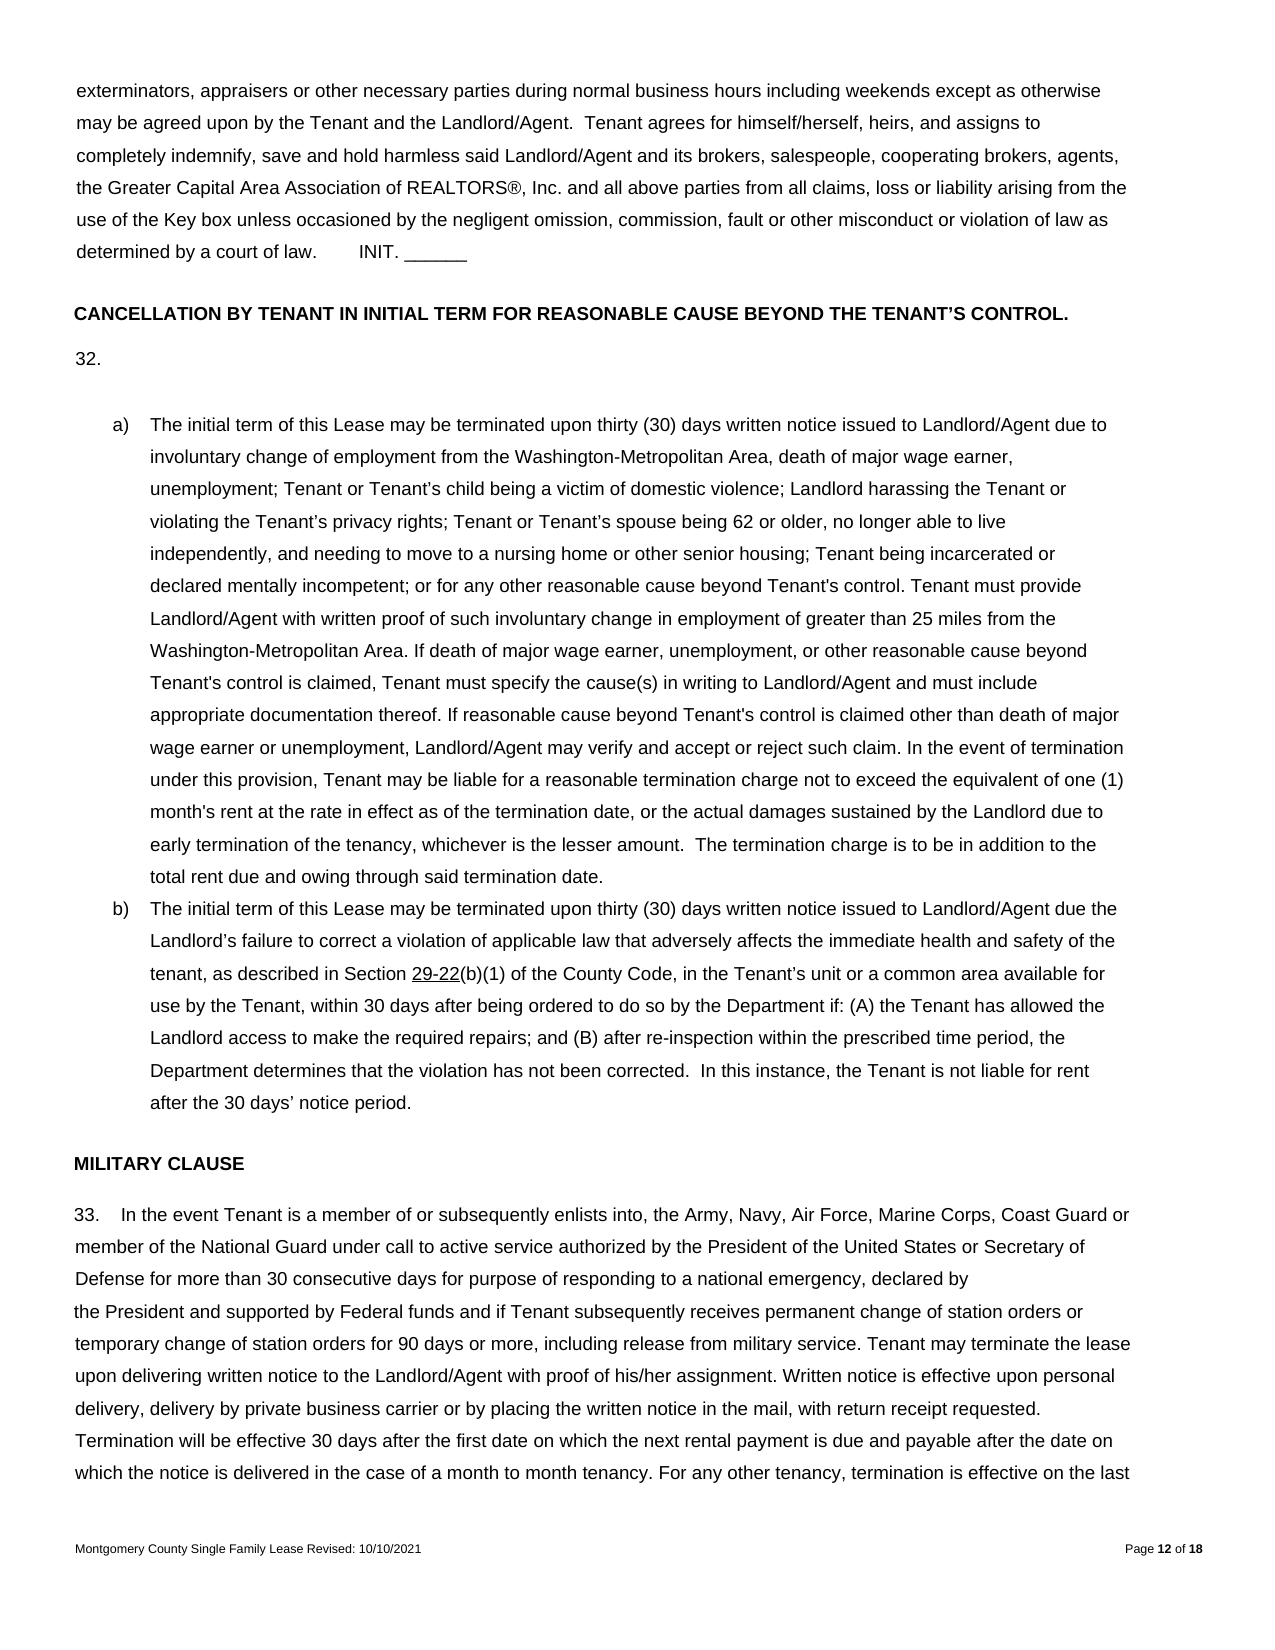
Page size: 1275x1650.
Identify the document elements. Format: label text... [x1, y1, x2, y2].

text 33. In the event Tenant is a member of or subsequently enlists into, the Army, Navy, Air Force, Marine Corps, Coast Guard or member of the National Guard under call to active service authorized by the President of the United States or Secretary of Defense for more than 30 consecutive days for purpose of responding to a national emergency, declared by [74, 1203, 1131, 1289]
list The initial term of this Lease may be terminated upon thirty (30) days written notice issued to Landlord/Agent due the Landlord’s failure to correct a violation of applicable law that adversely affects the immediate health and safety of the tenant, as described in Section 29-22(b)(1) of the County Code, in the Tenant’s unit or a common area available for use by the Tenant, within 30 days after being ordered to do so by the Department if: (A) the Tenant has allowed the Landlord access to make the required repairs; and (B) after re-inspection within the prescribed time period, the Department determines that the violation has not been corrected. In this instance, the Tenant is not liable for rent after the 30 days’ notice period. [112, 898, 1131, 1113]
subtitle MILITARY CLAUSE [74, 1153, 1205, 1174]
list The initial term of this Lease may be terminated upon thirty (30) days written notice issued to Landlord/Agent due to involuntary change of employment from the Washington-Metropolitan Area, death of major wage earner, unemployment; Tenant or Tenant’s child being a victim of domestic violence; Landlord harassing the Tenant or violating the Tenant’s privacy rights; Tenant or Tenant’s spouse being 62 or older, no longer able to live independently, and needing to move to a nursing home or other senior housing; Tenant being incarcerated or declared mentally incompetent; or for any other reasonable cause beyond Tenant's control. Tenant must provide Landlord/Agent with written proof of such involuntary change in employment of greater than 25 miles from the Washington-Metropolitan Area. If death of major wage earner, unemployment, or other reasonable cause beyond Tenant's control is claimed, Tenant must specify the cause(s) in writing to Landlord/Agent and must include appropriate documentation thereof. If reasonable cause beyond Tenant's control is claimed other than death of major wage earner or unemployment, Landlord/Agent may verify and accept or reject such claim. In the event of termination under this provision, Tenant may be liable for a reasonable termination charge not to exceed the equivalent of one (1) month's rent at the rate in effect as of the termination date, or the actual damages sustained by the Landlord due to early termination of the tenancy, whichever is the lesser amount. The termination charge is to be in addition to the total rent due and owing through said termination date. [112, 414, 1131, 887]
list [75, 80, 1131, 263]
text CANCELLATION BY TENANT IN INITIAL TERM FOR REASONABLE CAUSE BEYOND THE TENANT’S CONTROL. [74, 302, 1205, 324]
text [74, 1301, 1131, 1484]
